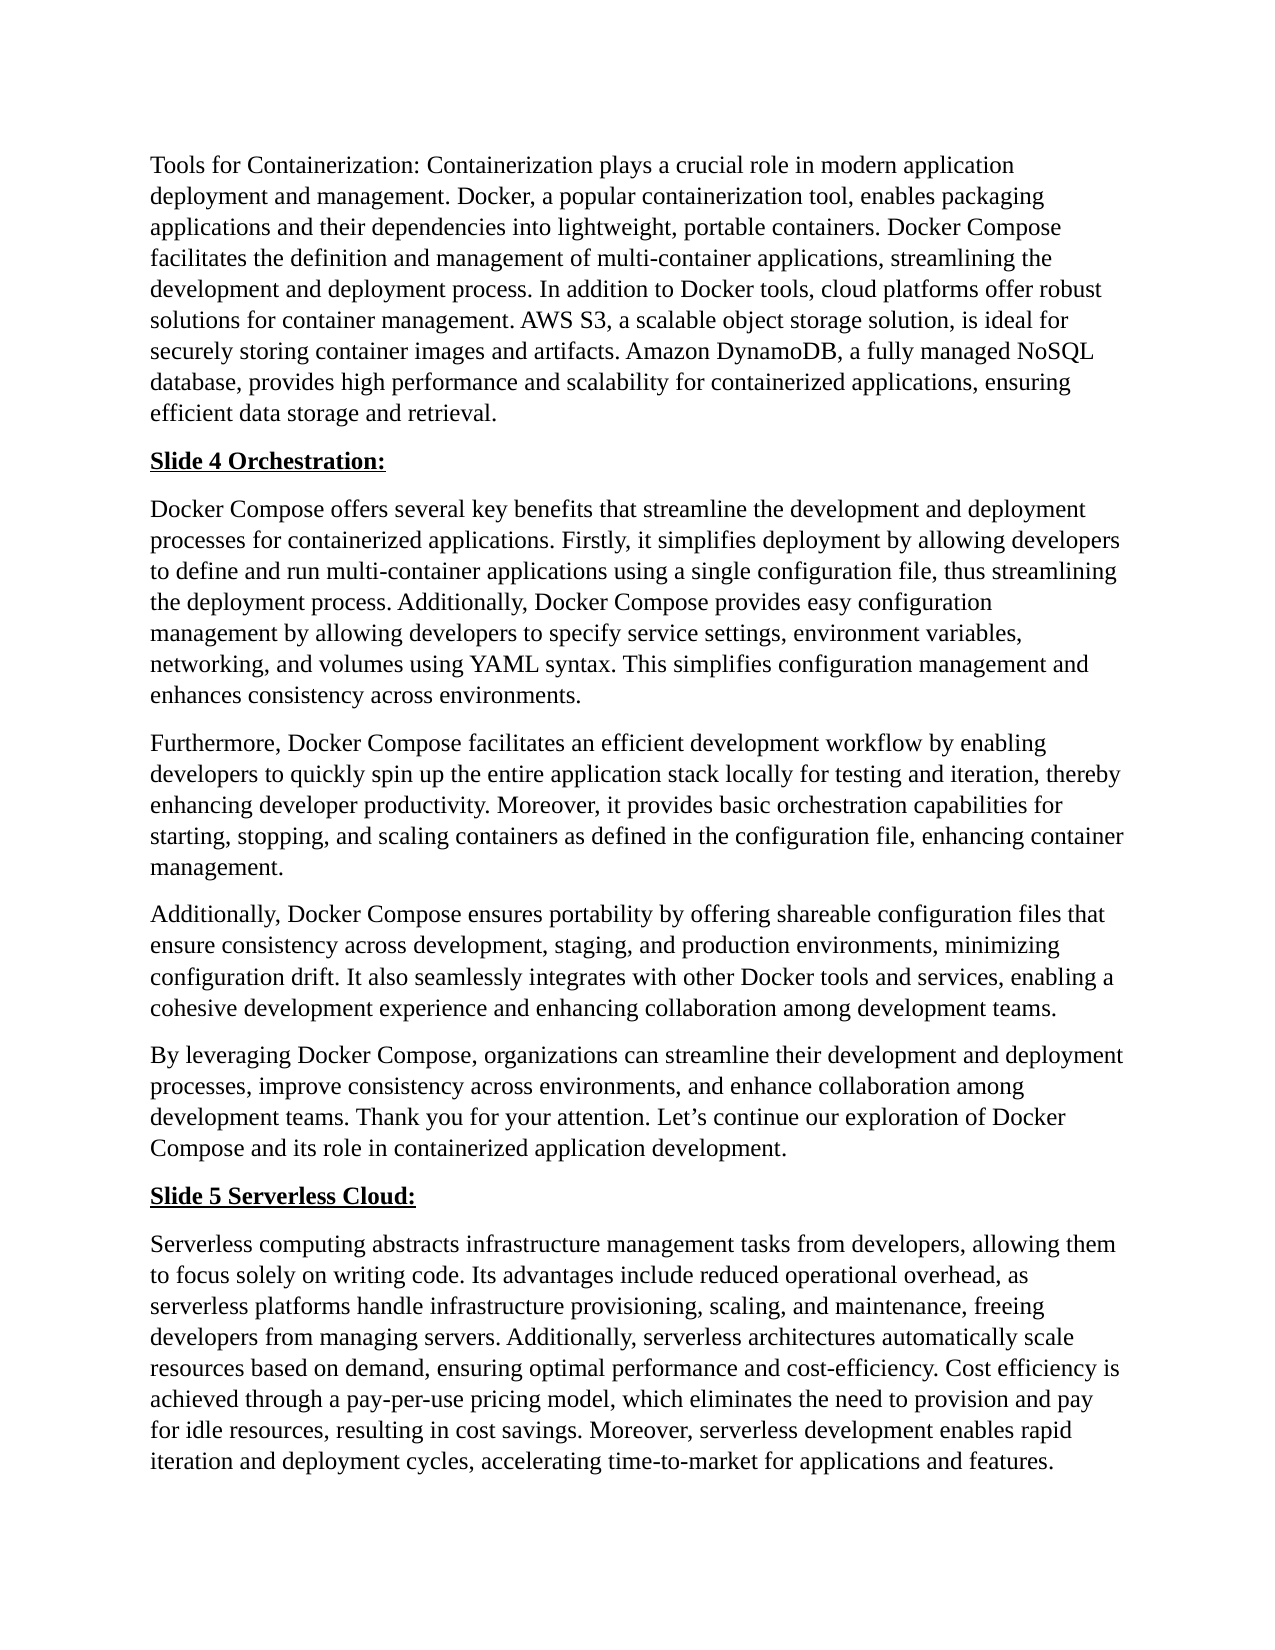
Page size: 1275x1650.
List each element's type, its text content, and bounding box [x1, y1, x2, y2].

text Serverless computing abstracts infrastructure management tasks from developers, allowing them to focus solely on writing code. Its advantages include reduced operational overhead, as serverless platforms handle infrastructure provisioning, scaling, and maintenance, freeing developers from managing servers. Additionally, serverless architectures automatically scale resources based on demand, ensuring optimal performance and cost-efficiency. Cost efficiency is achieved through a pay-per-use pricing model, which eliminates the need to provision and pay for idle resources, resulting in cost savings. Moreover, serverless development enables rapid iteration and deployment cycles, accelerating time-to-market for applications and features. [150, 1229, 1125, 1475]
text Furthermore, Docker Compose facilitates an efficient development workflow by enabling developers to quickly spin up the entire application stack locally for testing and iteration, thereby enhancing developer productivity. Moreover, it provides basic orchestration capabilities for starting, stopping, and scaling containers as defined in the configuration file, enhancing container management. [150, 728, 1125, 881]
text Slide 5 Serverless Cloud: [150, 1181, 1125, 1210]
text Docker Compose offers several key benefits that streamline the development and deployment processes for containerized applications. Firstly, it simplifies deployment by allowing developers to define and run multi-container applications using a single configuration file, thus streamlining the deployment process. Additionally, Docker Compose provides easy configuration management by allowing developers to specify service settings, environment variables, networking, and volumes using YAML syntax. This simplifies configuration management and enhances consistency across environments. [150, 494, 1125, 709]
text Slide 4 Orchestration: [150, 446, 1125, 475]
text Tools for Containerization: Containerization plays a crucial role in modern application deployment and management. Docker, a popular containerization tool, enables packaging applications and their dependencies into lightweight, portable containers. Docker Compose facilitates the definition and management of multi-container applications, streamlining the development and deployment process. In addition to Docker tools, cloud platforms offer robust solutions for container management. AWS S3, a scalable object storage solution, is ideal for securely storing container images and artifacts. Amazon DynamoDB, a fully managed NoSQL database, provides high performance and scalability for containerized applications, ensuring efficient data storage and retrieval. [150, 150, 1125, 427]
text Additionally, Docker Compose ensures portability by offering shareable configuration files that ensure consistency across development, staging, and production environments, minimizing configuration drift. It also seamlessly integrates with other Docker tools and services, enabling a cohesive development experience and enhancing collaboration among development teams. [150, 899, 1125, 1021]
text By leveraging Docker Compose, organizations can streamline their development and deployment processes, improve consistency across environments, and enhance collaboration among development teams. Thank you for your attention. Let’s continue our exploration of Docker Compose and its role in containerized application development. [150, 1040, 1125, 1162]
